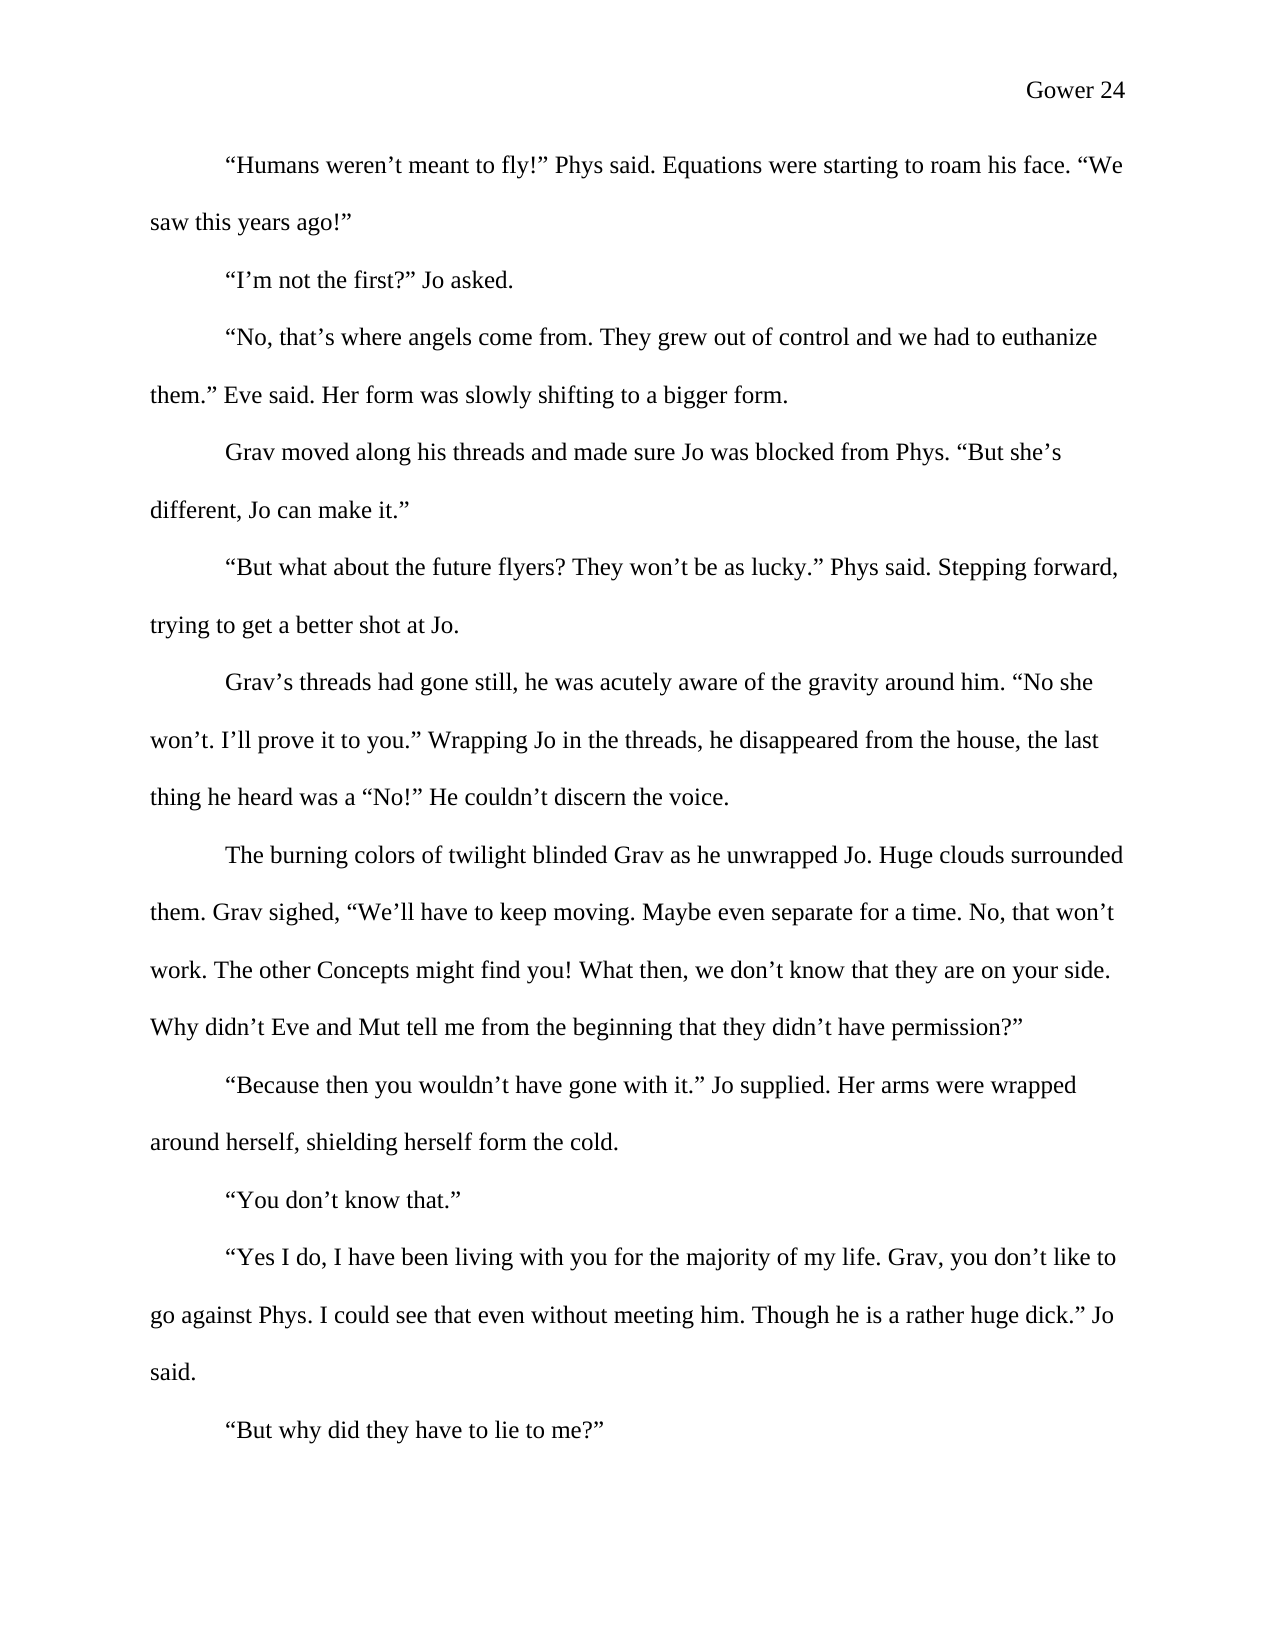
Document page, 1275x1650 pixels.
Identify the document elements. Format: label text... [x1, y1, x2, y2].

text The burning colors of twilight blinded Grav as he unwrapped Jo. Huge clouds surrounded them. Grav sighed, “We’ll have to keep moving. Maybe even separate for a time. No, that won’t work. The other Concepts might find you! What then, we don’t know that they are on your side. Why didn’t Eve and Mut tell me from the beginning that they didn’t have permission?” [150, 840, 1125, 1041]
text “I’m not the first?” Jo asked. [150, 265, 1125, 294]
text “But what about the future flyers? They won’t be as lucky.” Phys said. Stepping forward, trying to get a better shot at Jo. [150, 552, 1125, 639]
text “Yes I do, I have been living with you for the majority of my life. Grav, you don’t like to go against Phys. I could see that even without meeting him. Though he is a rather huge dick.” Jo said. [150, 1242, 1125, 1386]
text Grav moved along his threads and made sure Jo was blocked from Phys. “But she’s different, Jo can make it.” [150, 437, 1125, 524]
text “Because then you wouldn’t have gone with it.” Jo supplied. Her arms were wrapped around herself, shielding herself form the cold. [150, 1070, 1125, 1156]
text “You don’t know that.” [150, 1185, 1125, 1214]
text “Humans weren’t meant to fly!” Phys said. Equations were starting to roam his face. “We saw this years ago!” [150, 150, 1125, 236]
text “No, that’s where angels come from. They grew out of control and we had to euthanize them.” Eve said. Her form was slowly shifting to a bigger form. [150, 322, 1125, 409]
text “But why did they have to lie to me?” [150, 1415, 1125, 1444]
text Grav’s threads had gone still, he was acutely aware of the gravity around him. “No she won’t. I’ll prove it to you.” Wrapping Jo in the threads, he disappeared from the house, the last thing he heard was a “No!” He couldn’t discern the voice. [150, 667, 1125, 811]
